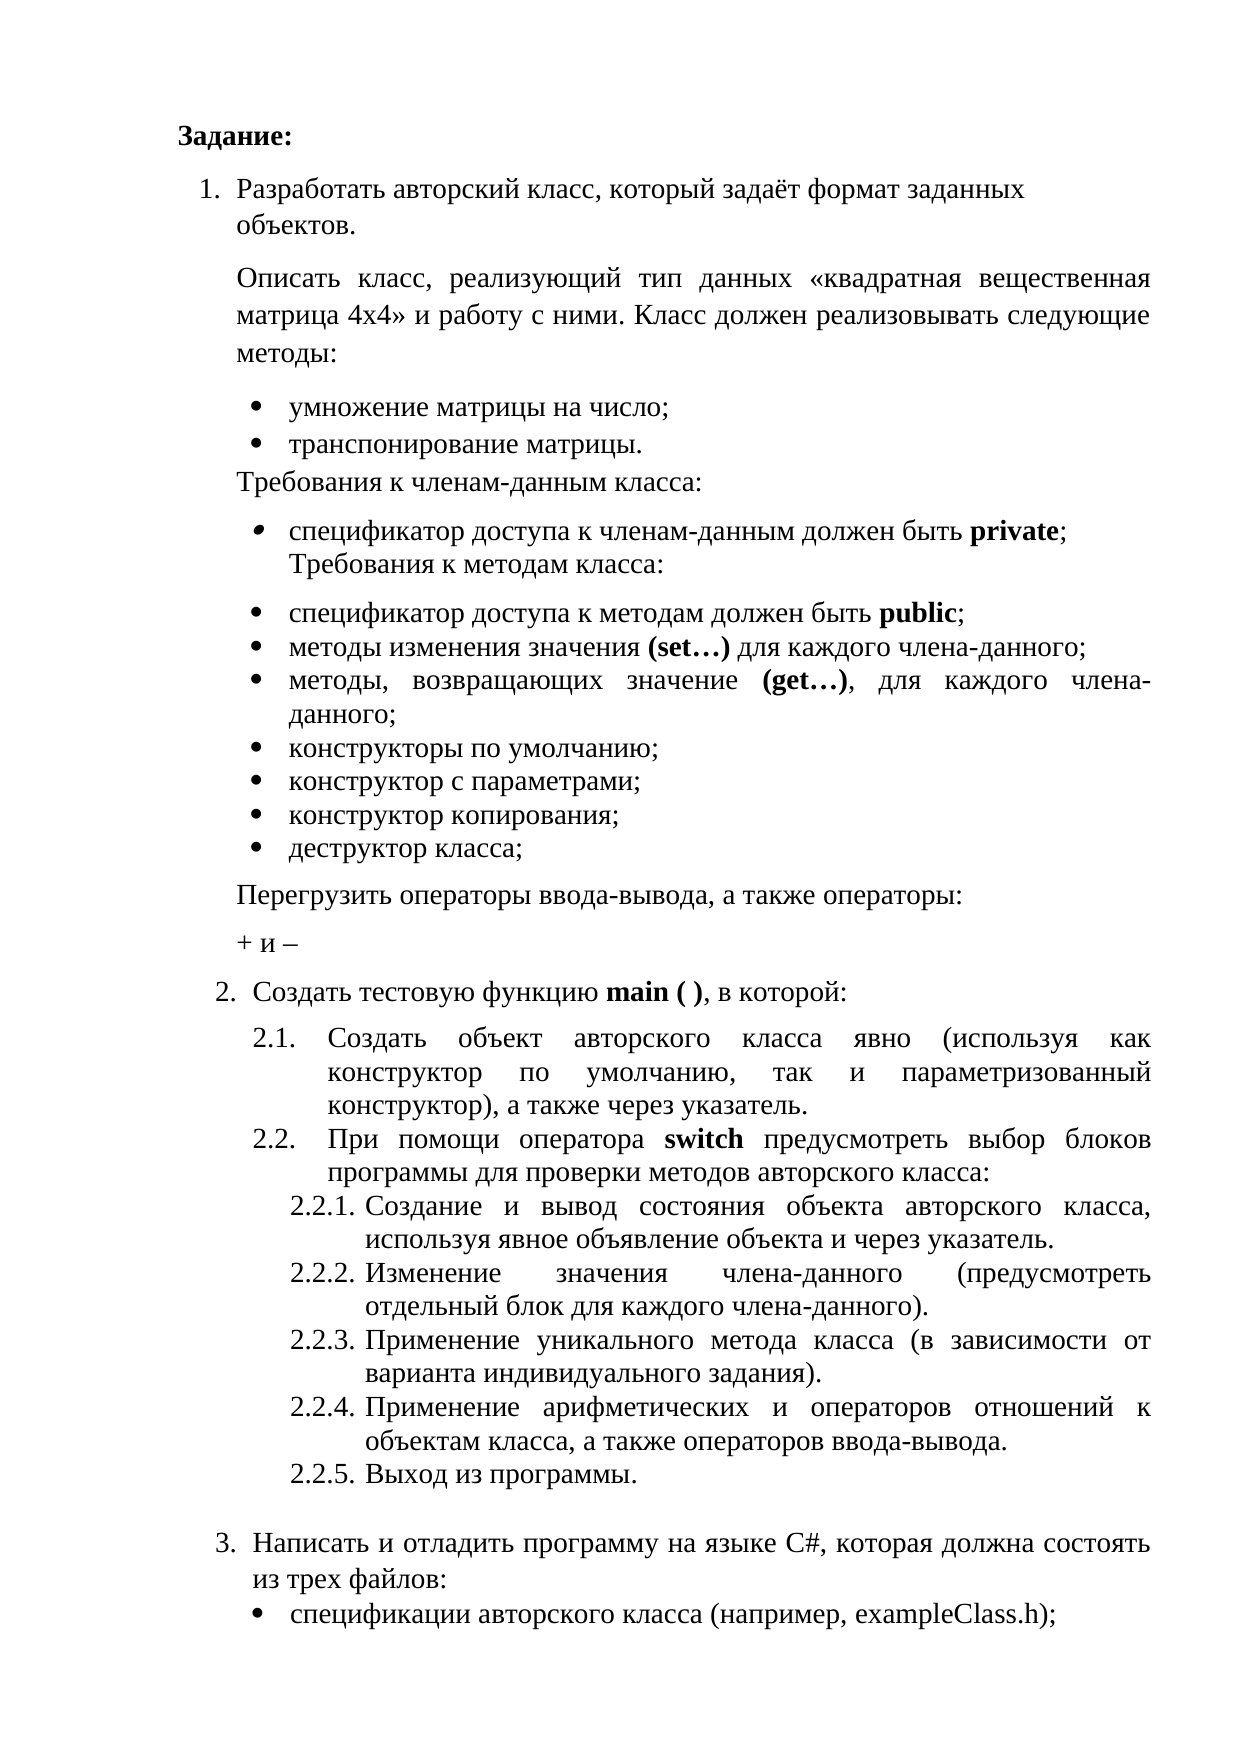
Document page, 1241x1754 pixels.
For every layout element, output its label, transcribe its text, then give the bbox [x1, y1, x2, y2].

list Разработать авторский класс, который задаёт формат заданных объектов. [199, 171, 1152, 241]
list Создание и вывод состояния объекта авторского класса, используя явное объявление объекта и через указатель. [290, 1188, 1152, 1255]
text Перегрузить операторы ввода-вывода, а также операторы: [177, 877, 1152, 910]
list Применение арифметических и операторов отношений к объектам класса, а также операторов ввода-вывода. [290, 1389, 1152, 1456]
list Написать и отладить программу на языке С#, которая должна состоять из трех файлов: [215, 1525, 1152, 1594]
list Изменение значения члена-данного (предусмотреть отдельный блок для каждого члена-данного). [290, 1255, 1152, 1322]
list конструктор копирования; [251, 797, 1152, 831]
list При помощи оператора switch предусмотреть выбор блоков программы для проверки методов авторского класса: [252, 1121, 1152, 1188]
list умножение матрицы на число; [251, 389, 1152, 423]
list Создать объект авторского класса явно (используя как конструктор по умолчанию, так и параметризованный конструктор), а также через указатель. [252, 1020, 1152, 1121]
list конструкторы по умолчанию; [251, 730, 1152, 763]
list Создать тестовую функцию main ( ), в которой: [215, 974, 1152, 1008]
text Описать класс, реализующий тип данных «квадратная вещественная матрица 4х4» и работу с ними. Класс должен реализовывать следующие методы: [236, 260, 1152, 368]
list Применение уникального метода класса (в зависимости от варианта индивидуального задания). [290, 1322, 1152, 1389]
text Задание: [177, 118, 1152, 152]
text + и – [236, 925, 1152, 959]
list деструктор класса; [251, 831, 1152, 864]
text Требования к членам-данным класса: [236, 464, 1152, 498]
list спецификации авторского класса (например, exampleClass.h); [252, 1596, 1152, 1630]
list транспонирование матрицы. [251, 427, 1152, 460]
list Выход из программы. [290, 1456, 1152, 1490]
list методы, возвращающих значение (get…), для каждого члена-данного; [251, 662, 1152, 730]
list спецификатор доступа к членам-данным должен быть private; [251, 513, 1152, 547]
list конструктор с параметрами; [251, 763, 1152, 797]
text Требования к методам класса: [288, 547, 1152, 580]
list спецификатор доступа к методам должен быть public; [251, 595, 1152, 629]
list методы изменения значения (set…) для каждого члена-данного; [251, 629, 1152, 662]
